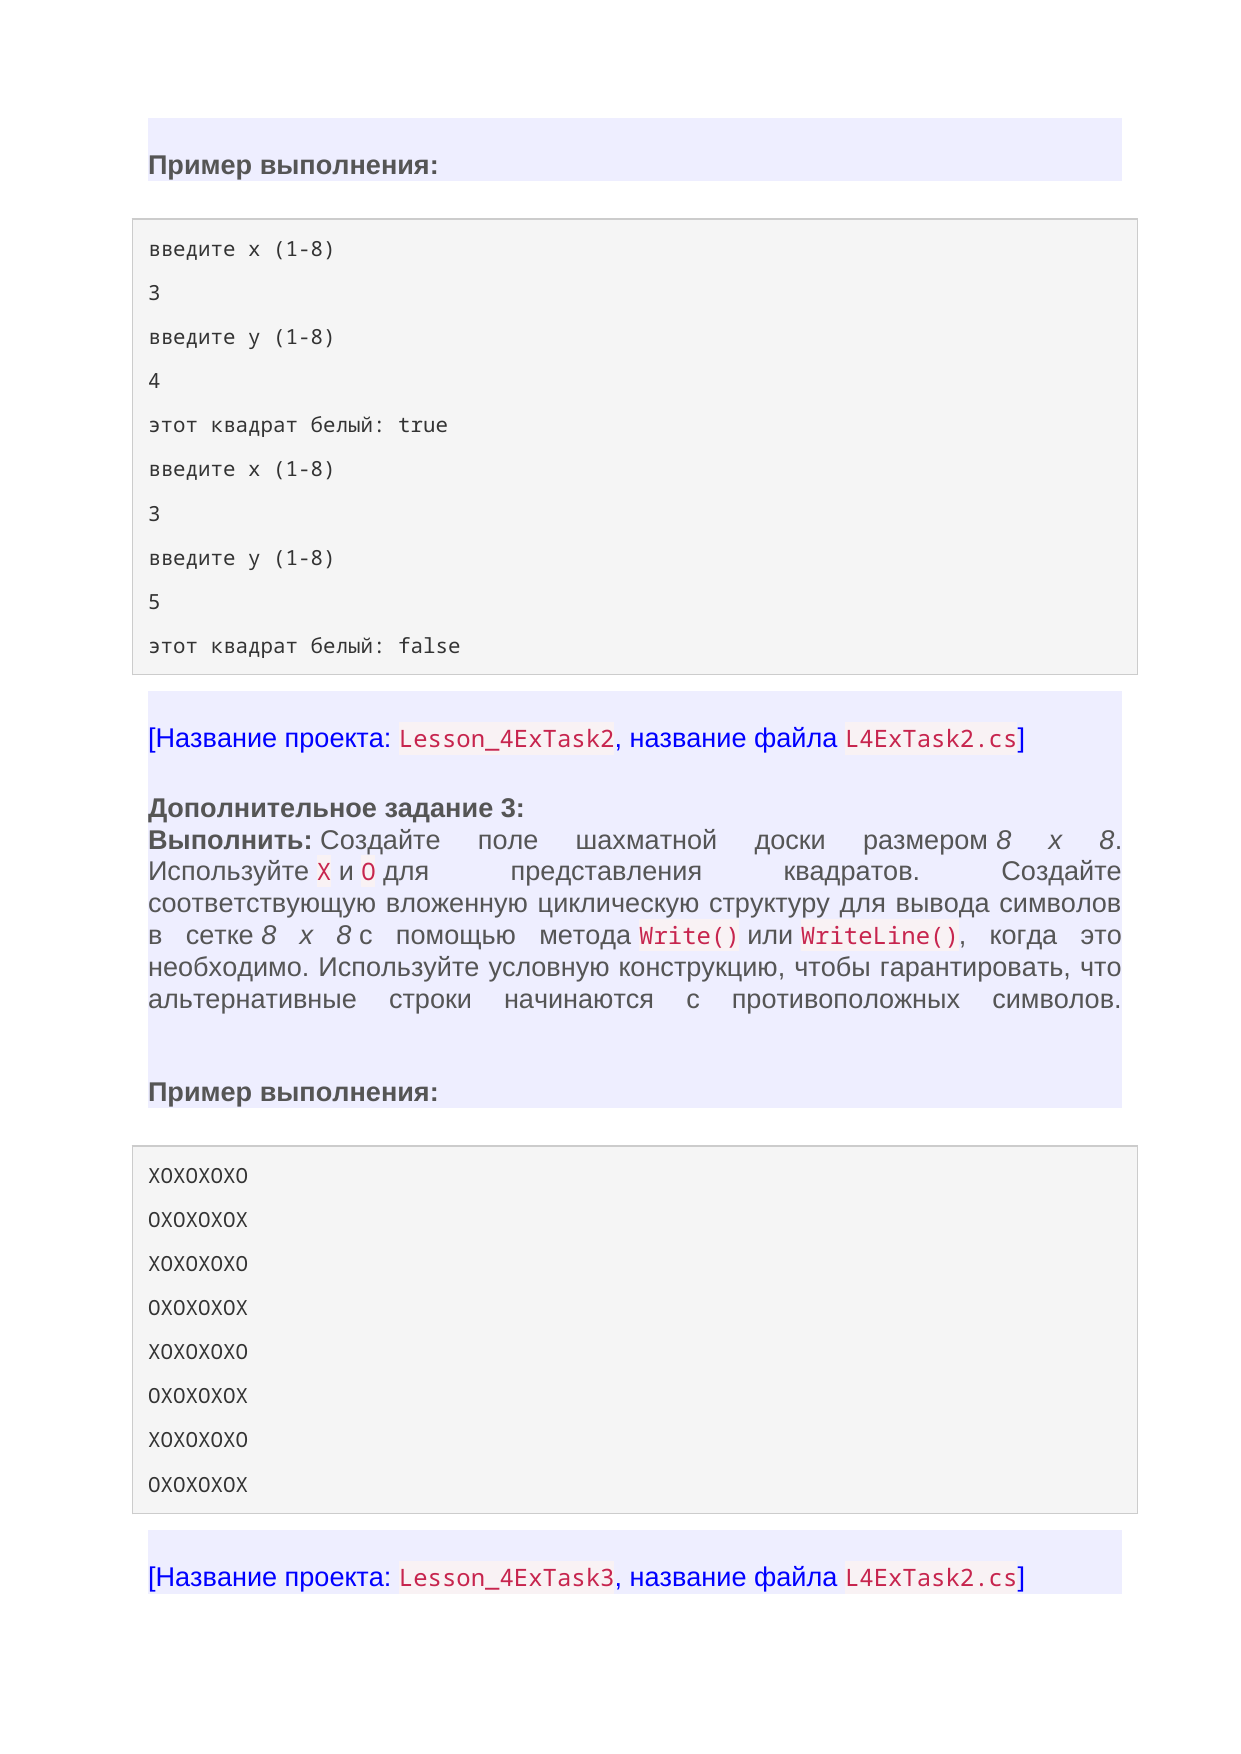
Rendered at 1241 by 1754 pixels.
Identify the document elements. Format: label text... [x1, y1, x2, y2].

text введите y (1-8) [133, 306, 1137, 350]
text этот квадрат белый: true [133, 394, 1137, 438]
text [Название проекта: Lesson_4ExTask3, название файла L4ExTask2.cs] [148, 1530, 1122, 1594]
text 4 [133, 350, 1137, 394]
text введите x (1-8) [133, 220, 1137, 262]
text 3 [133, 262, 1137, 306]
text 5 [133, 571, 1137, 615]
text XOXOXOXO [133, 1233, 1137, 1277]
text введите x (1-8) [133, 438, 1137, 482]
text введите y (1-8) [133, 527, 1137, 571]
text этот квадрат белый: false [133, 615, 1137, 674]
text [Название проекта: Lesson_4ExTask2, название файла L4ExTask2.cs] [148, 691, 1122, 755]
text XOXOXOXO [133, 1147, 1137, 1189]
text OXOXOXOX [133, 1365, 1137, 1409]
text XOXOXOXO [133, 1321, 1137, 1365]
text OXOXOXOX [133, 1277, 1137, 1321]
text Пример выполнения: [148, 118, 1122, 181]
text XOXOXOXO [133, 1409, 1137, 1453]
text Дополнительное задание 3: [148, 792, 1122, 824]
text OXOXOXOX [133, 1189, 1137, 1233]
text 3 [133, 482, 1137, 527]
text OXOXOXOX [133, 1453, 1137, 1513]
text Выполнить: Создайте поле шахматной доски размером 8 х 8. Используйте X и O для представления квадратов. Создайте соответствующую вложенную циклическую структуру для вывода символов в сетке 8 x 8 с помощью метода Write() или WriteLine(), когда это необходимо. Используйте условную конструкцию, чтобы гарантировать, что альтернативные строки начинаются с противоположных символов. Пример выполнения: [148, 824, 1122, 1108]
